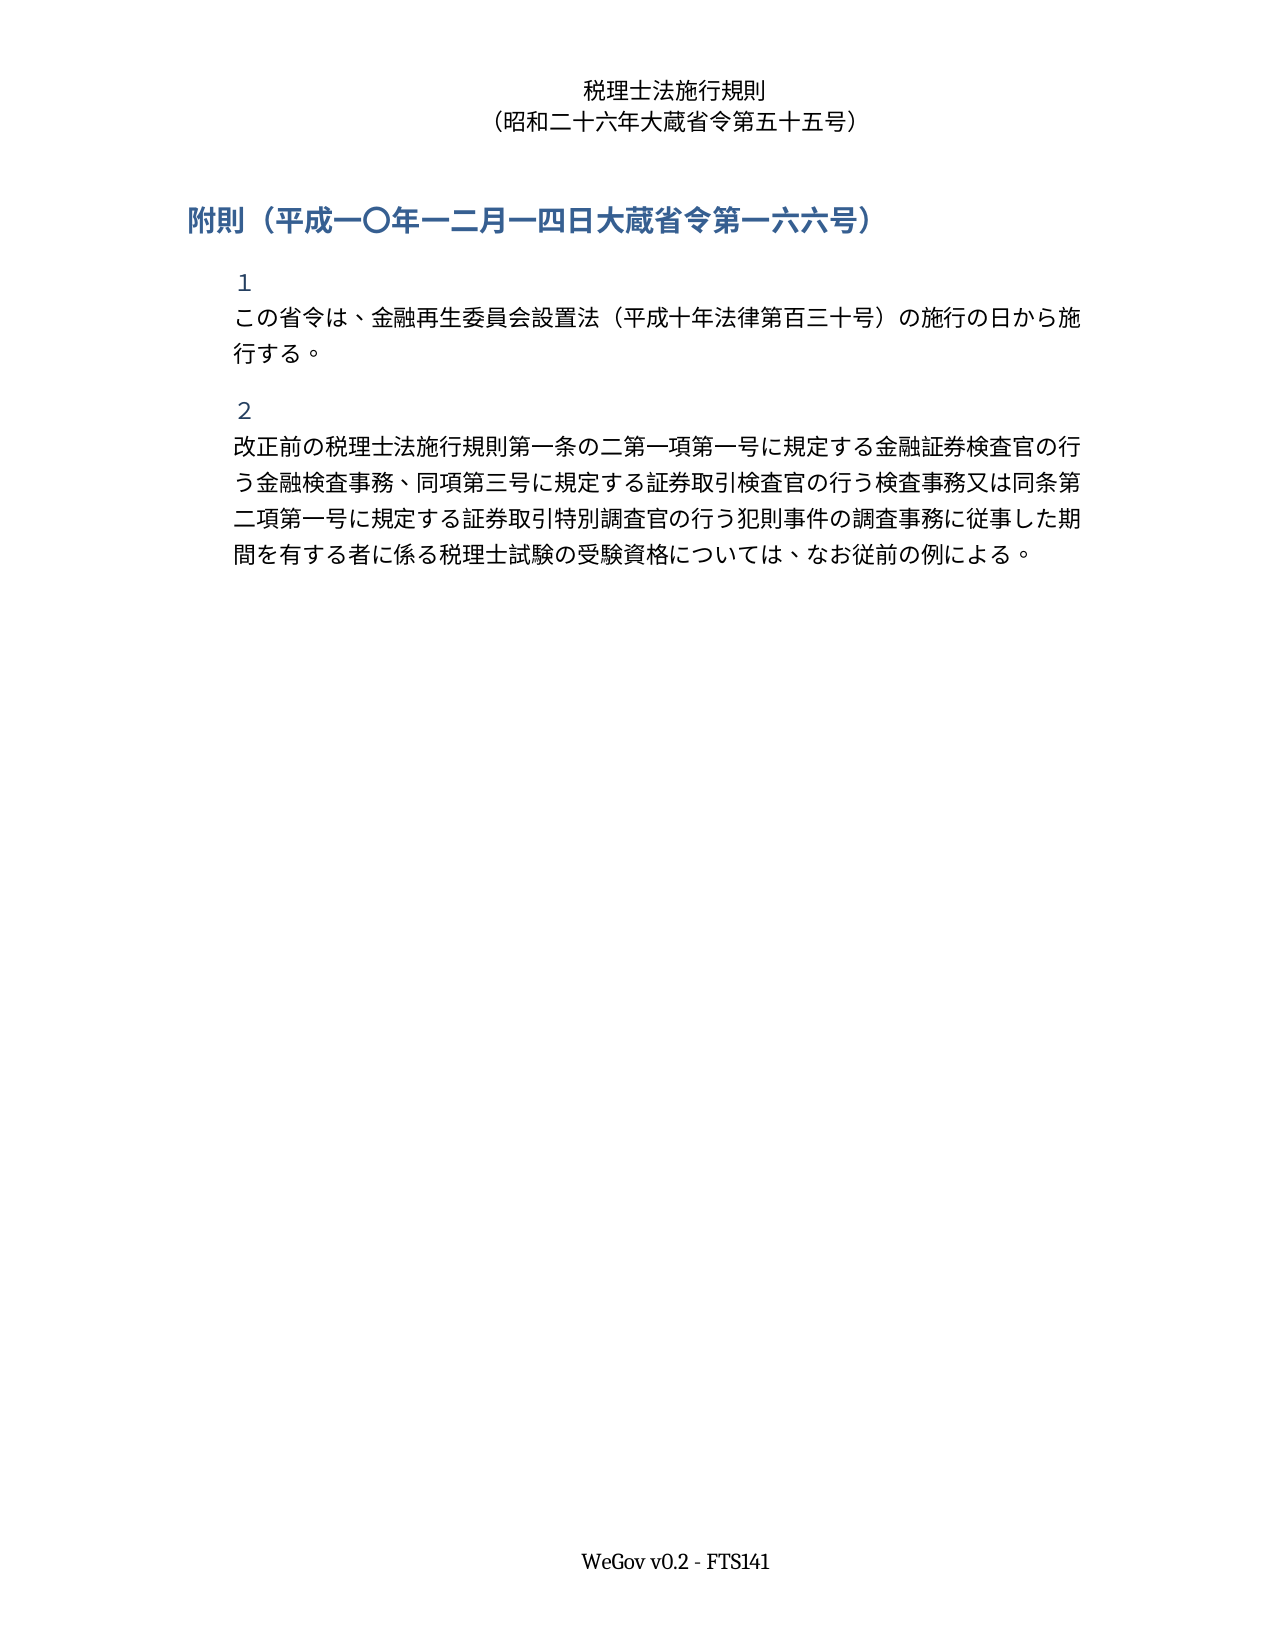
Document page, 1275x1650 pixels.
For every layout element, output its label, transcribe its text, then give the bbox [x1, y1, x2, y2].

subtitle １ [233, 266, 1087, 298]
text この省令は、金融再生委員会設置法（平成十年法律第百三十号）の施行の日から施行する。 [233, 302, 1087, 369]
subtitle ２ [233, 395, 1087, 426]
subtitle 附則（平成一〇年一二月一四日大蔵省令第一六六号） [187, 200, 1087, 240]
text 改正前の税理士法施行規則第一条の二第一項第一号に規定する金融証券検査官の行う金融検査事務、同項第三号に規定する証券取引検査官の行う検査事務又は同条第二項第一号に規定する証券取引特別調査官の行う犯則事件の調査事務に従事した期間を有する者に係る税理士試験の受験資格については、なお従前の例による。 [233, 431, 1087, 570]
